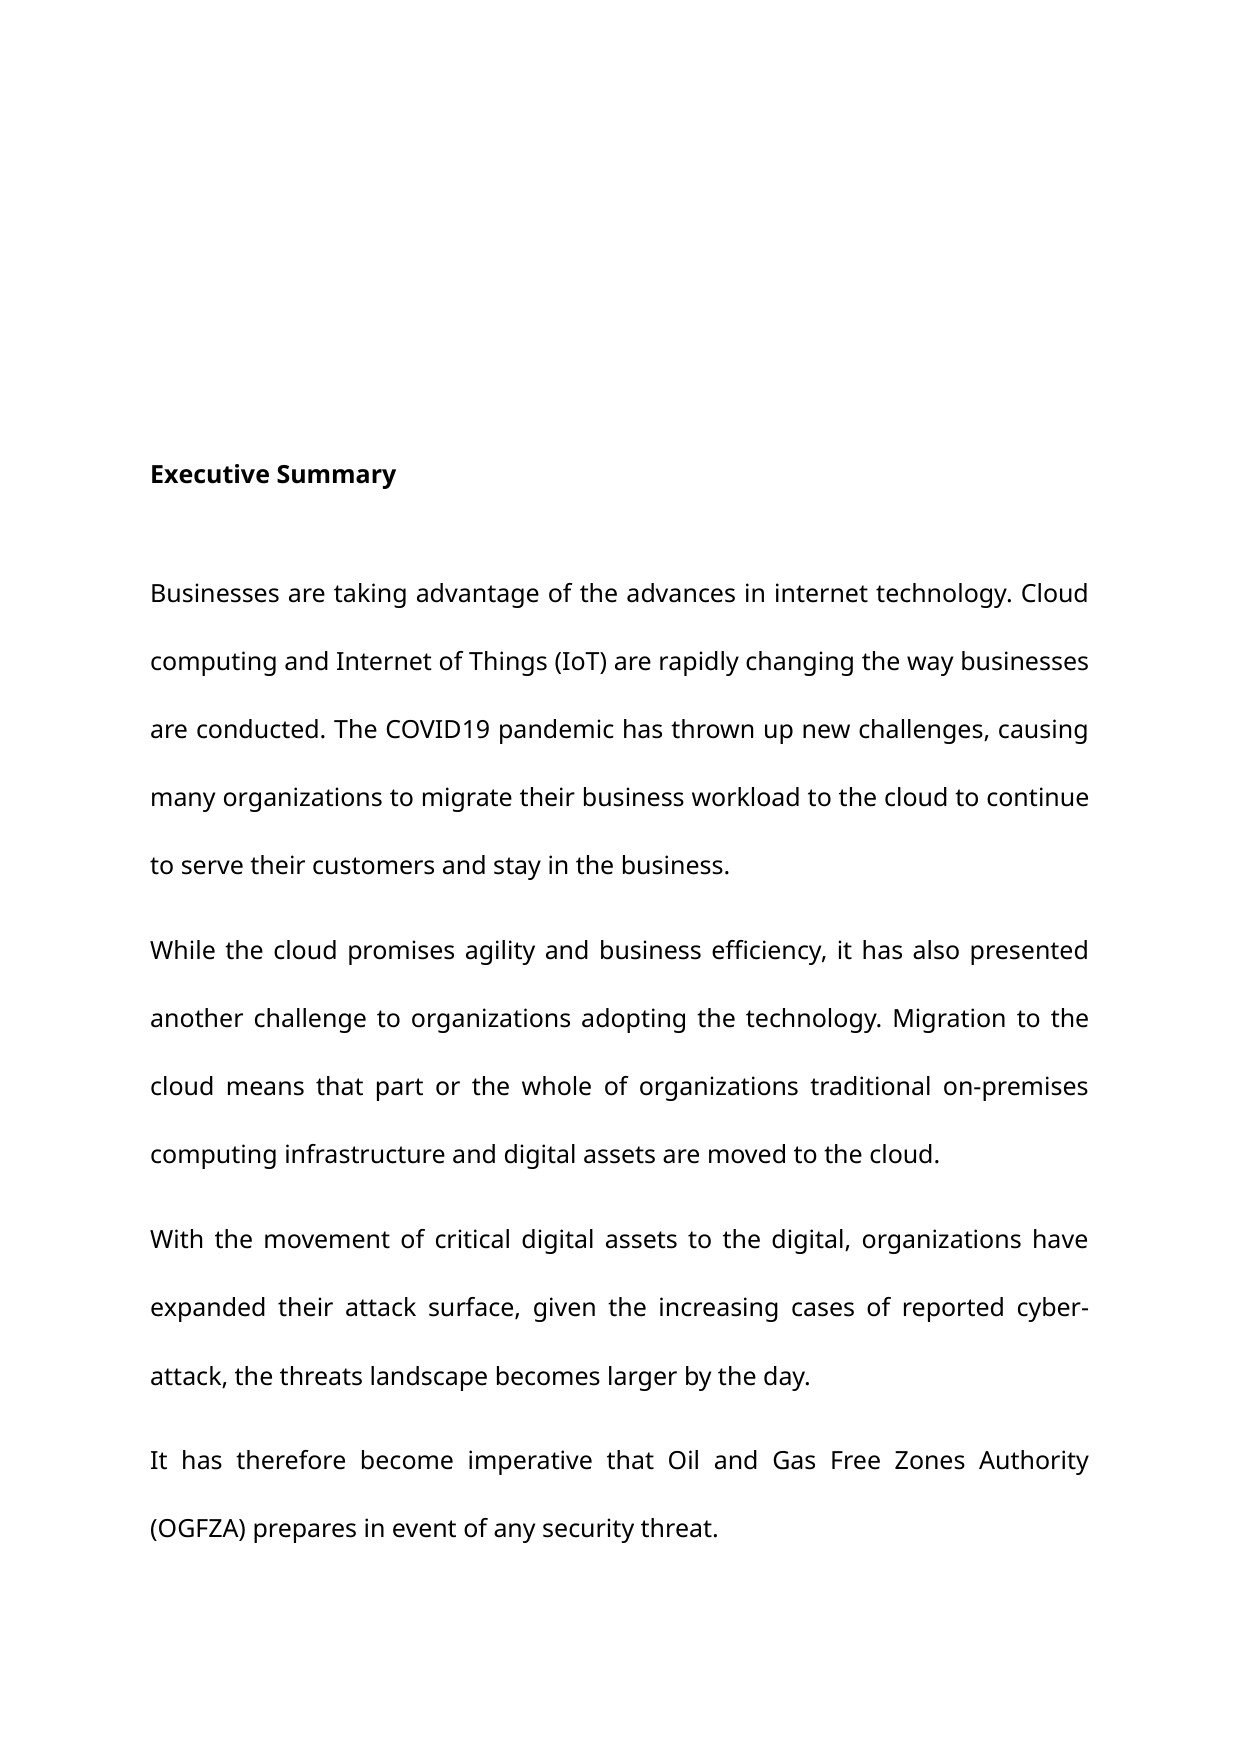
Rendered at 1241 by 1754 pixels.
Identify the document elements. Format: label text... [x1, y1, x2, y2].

text It has therefore become imperative that Oil and Gas Free Zones Authority (OGFZA) prepares in event of any security threat. [150, 1443, 1090, 1545]
text With the movement of critical digital assets to the digital, organizations have expanded their attack surface, given the increasing cases of reported cyber-attack, the threats landscape becomes larger by the day. [150, 1222, 1090, 1392]
text While the cloud promises agility and business efficiency, it has also presented another challenge to organizations adopting the technology. Migration to the cloud means that part or the whole of organizations traditional on-premises computing infrastructure and digital assets are moved to the cloud. [150, 933, 1090, 1171]
text Executive Summary [150, 457, 1090, 491]
text Businesses are taking advantage of the advances in internet technology. Cloud computing and Internet of Things (IoT) are rapidly changing the way businesses are conducted. The COVID19 pandemic has thrown up new challenges, causing many organizations to migrate their business workload to the cloud to continue to serve their customers and stay in the business. [150, 575, 1090, 882]
